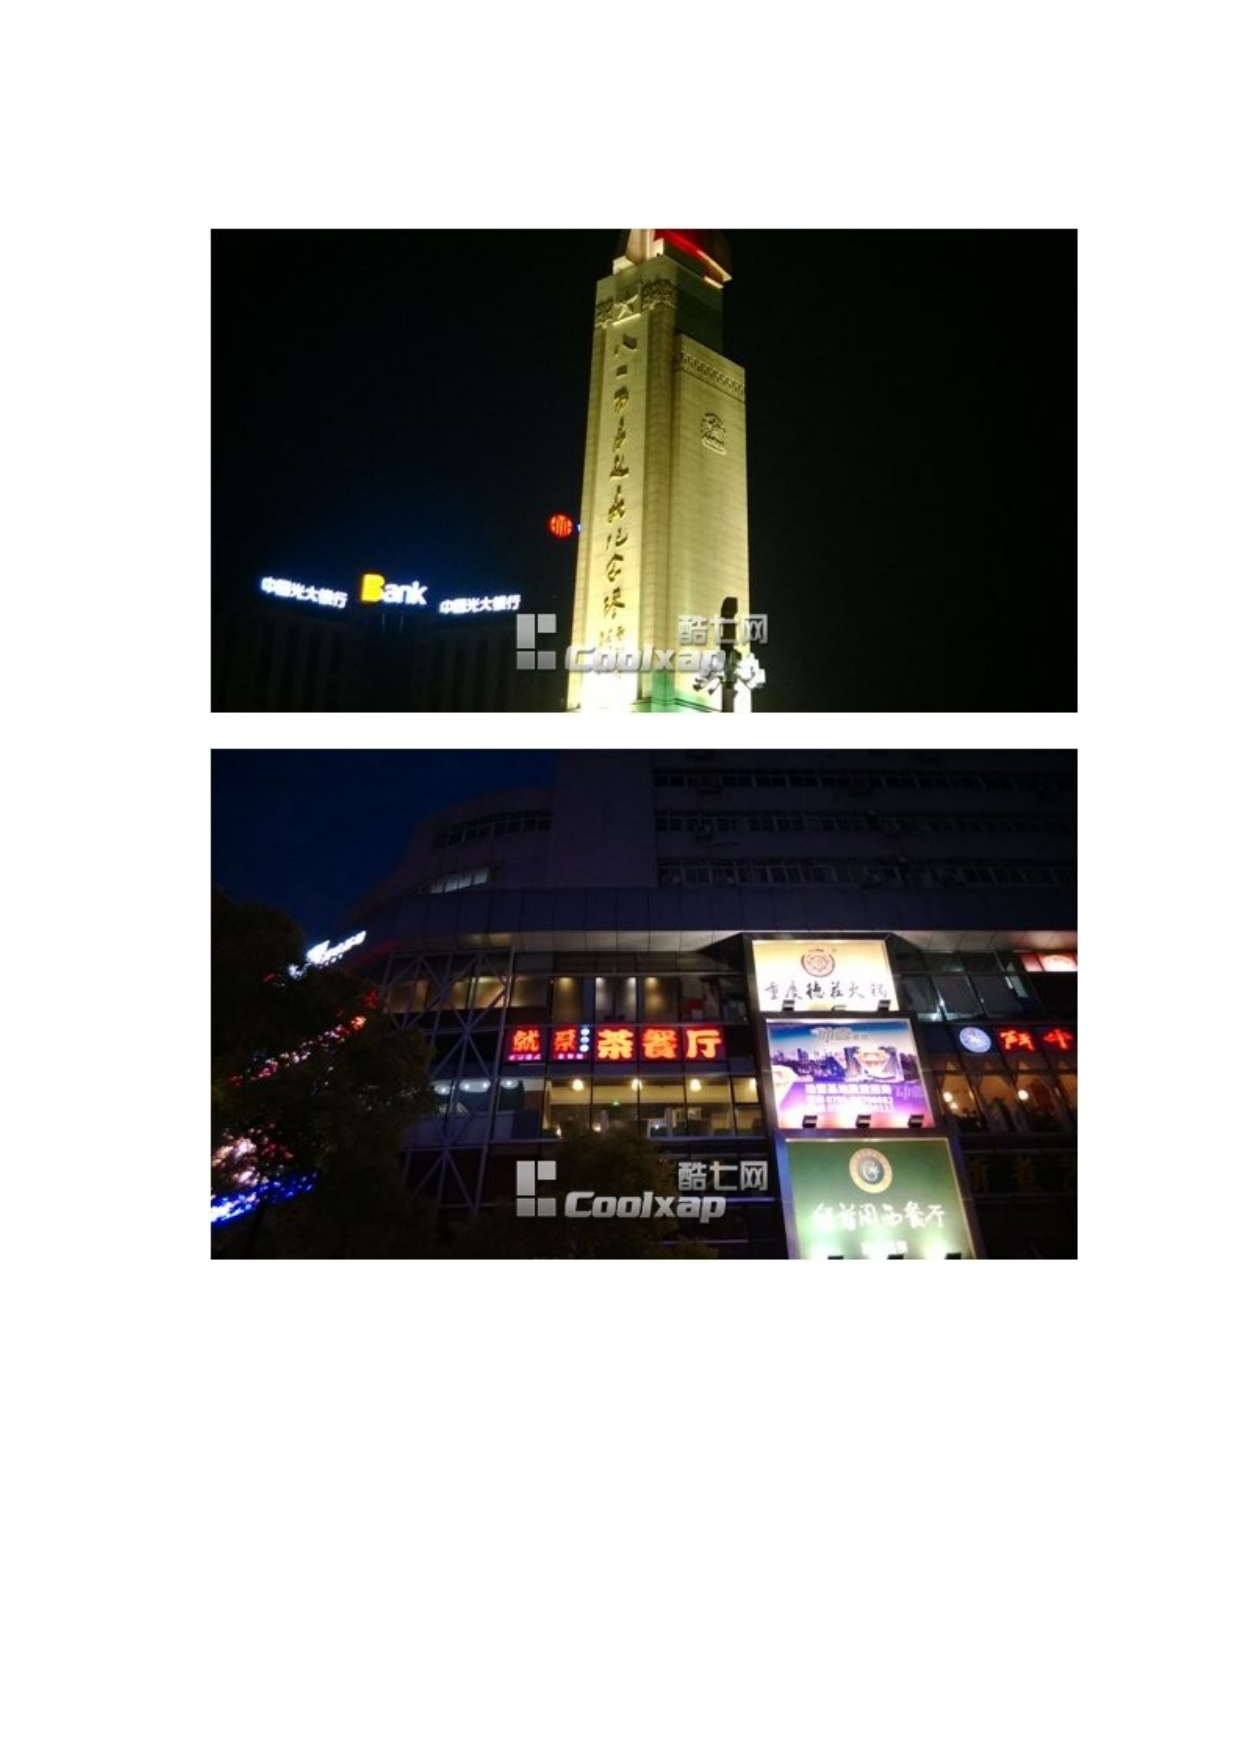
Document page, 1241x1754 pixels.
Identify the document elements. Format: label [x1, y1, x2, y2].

picture [208, 227, 1081, 716]
picture [208, 747, 1081, 1263]
